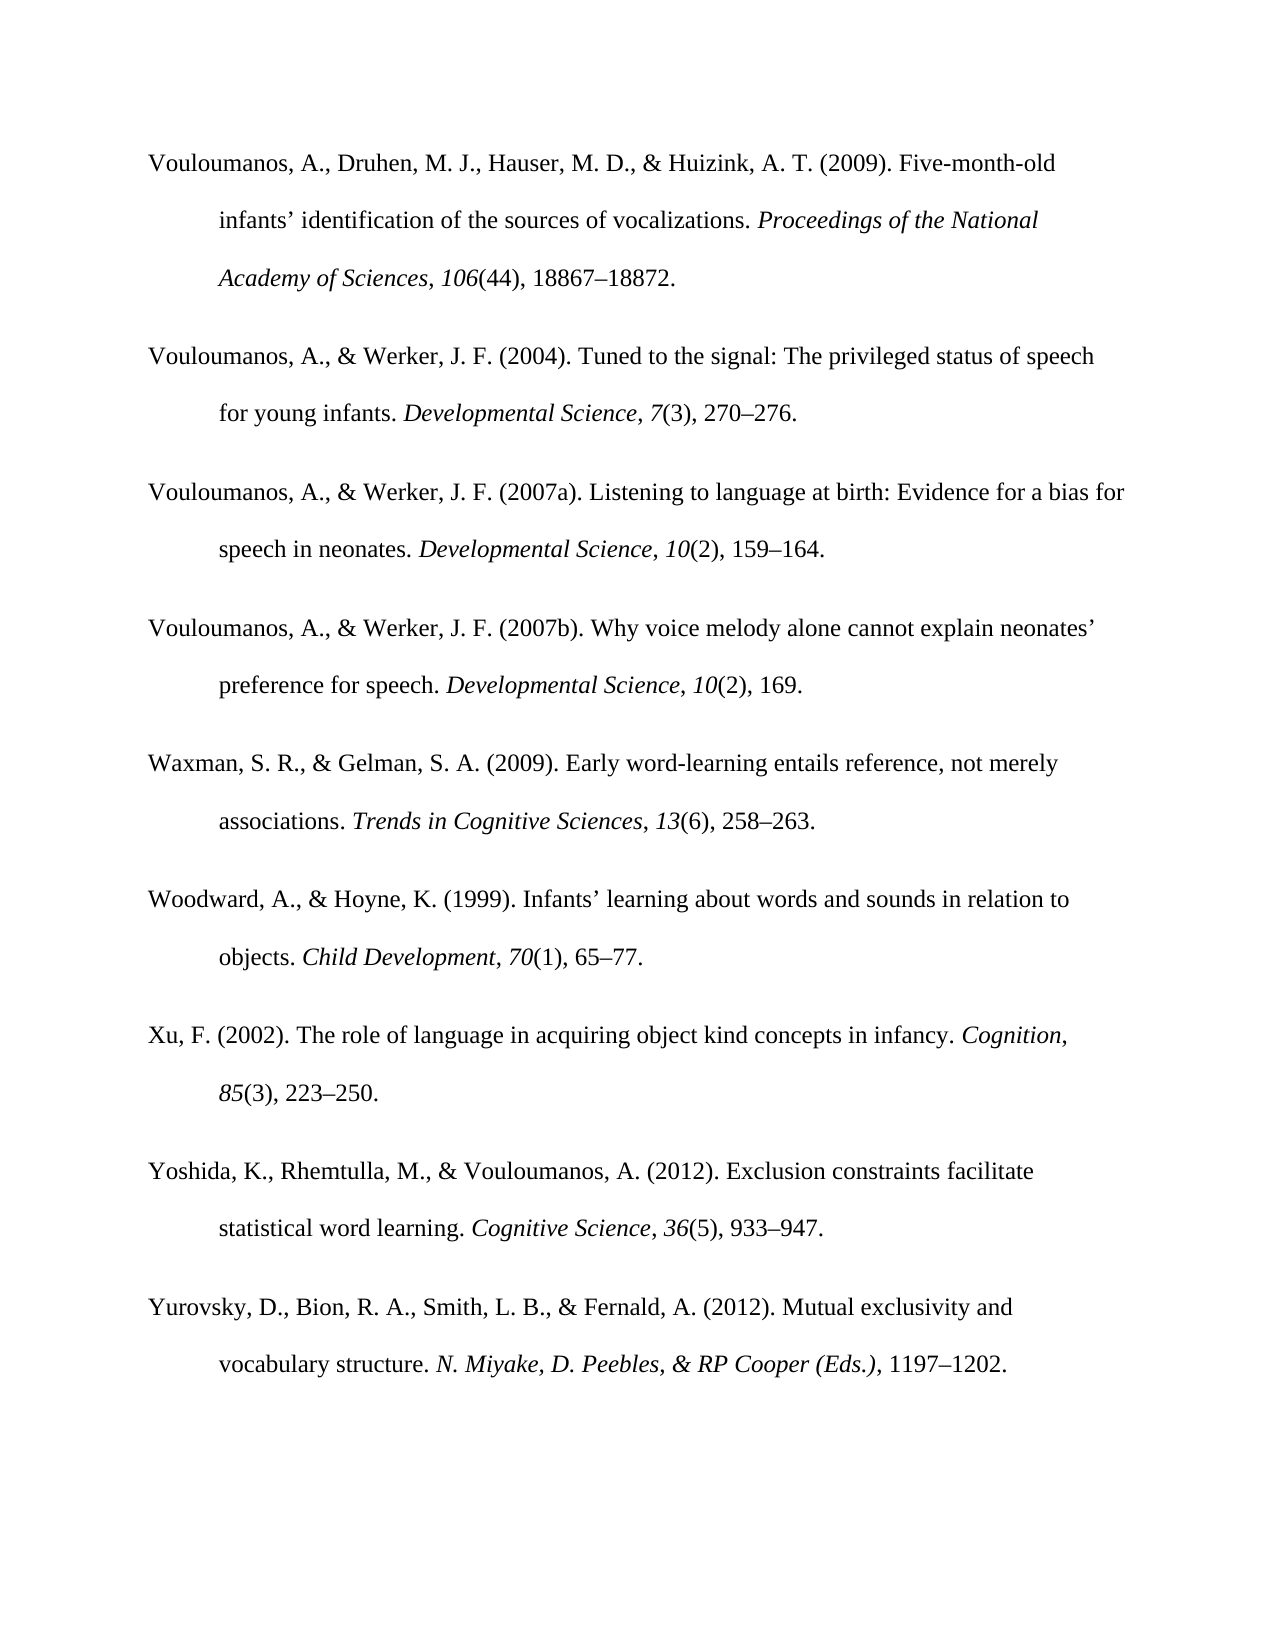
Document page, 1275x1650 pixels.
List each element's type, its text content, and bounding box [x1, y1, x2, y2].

text Vouloumanos, A., & Werker, J. F. (2004). Tuned to the signal: The privileged status of speech for young infants. Developmental Science, 7(3), 270–276. [148, 341, 1127, 427]
text Woodward, A., & Hoyne, K. (1999). Infants’ learning about words and sounds in relation to objects. Child Development, 70(1), 65–77. [148, 884, 1127, 971]
text Xu, F. (2002). The role of language in acquiring object kind concepts in infancy. Cognition, 85(3), 223–250. [148, 1020, 1127, 1106]
text Vouloumanos, A., & Werker, J. F. (2007b). Why voice melody alone cannot explain neonates’ preference for speech. Developmental Science, 10(2), 169. [148, 613, 1127, 699]
text Yoshida, K., Rhemtulla, M., & Vouloumanos, A. (2012). Exclusion constraints facilitate statistical word learning. Cognitive Science, 36(5), 933–947. [148, 1156, 1127, 1242]
text Vouloumanos, A., & Werker, J. F. (2007a). Listening to language at birth: Evidence for a bias for speech in neonates. Developmental Science, 10(2), 159–164. [148, 477, 1127, 563]
text Yurovsky, D., Bion, R. A., Smith, L. B., & Fernald, A. (2012). Mutual exclusivity and vocabulary structure. N. Miyake, D. Peebles, & RP Cooper (Eds.), 1197–1202. [148, 1292, 1127, 1378]
text Waxman, S. R., & Gelman, S. A. (2009). Early word-learning entails reference, not merely associations. Trends in Cognitive Sciences, 13(6), 258–263. [148, 748, 1127, 835]
text Vouloumanos, A., Druhen, M. J., Hauser, M. D., & Huizink, A. T. (2009). Five-month-old infants’ identification of the sources of vocalizations. Proceedings of the National Academy of Sciences, 106(44), 18867–18872. [148, 148, 1127, 291]
